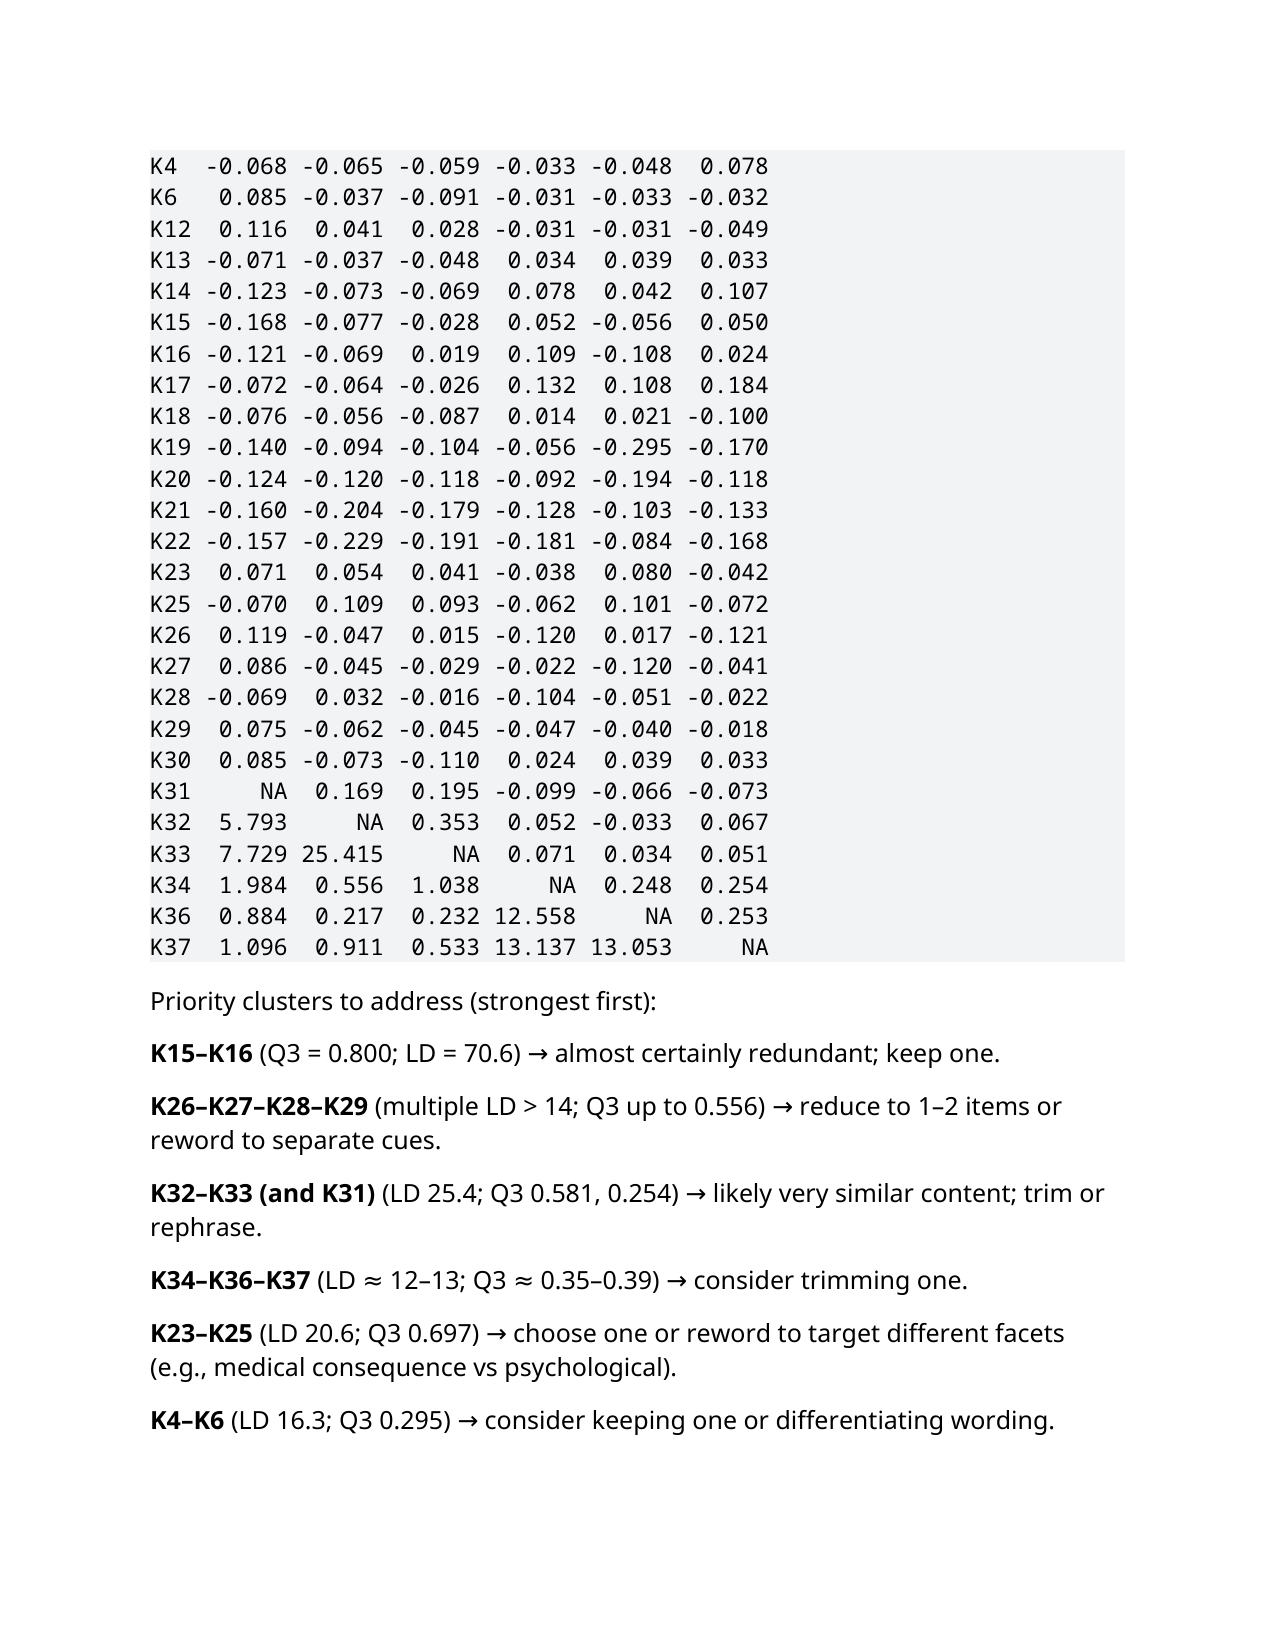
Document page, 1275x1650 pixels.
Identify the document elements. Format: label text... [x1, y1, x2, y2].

text K4–K6 (LD 16.3; Q3 0.295) → consider keeping one or differentiating wording. [150, 1402, 1125, 1436]
text K26–K27–K28–K29 (multiple LD > 14; Q3 up to 0.556) → reduce to 1–2 items or reword to separate cues. [150, 1089, 1125, 1157]
text Priority clusters to address (strongest first): [150, 983, 1125, 1017]
text K23–K25 (LD 20.6; Q3 0.697) → choose one or reword to target different facets (e.g., medical consequence vs psychological). [150, 1316, 1125, 1384]
text K32–K33 (and K31) (LD 25.4; Q3 0.581, 0.254) → likely very similar content; trim or rephrase. [150, 1176, 1125, 1244]
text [150, 150, 1125, 962]
text K15–K16 (Q3 = 0.800; LD = 70.6) → almost certainly redundant; keep one. [150, 1036, 1125, 1070]
text K34–K36–K37 (LD ≈ 12–13; Q3 ≈ 0.35–0.39) → consider trimming one. [150, 1263, 1125, 1297]
